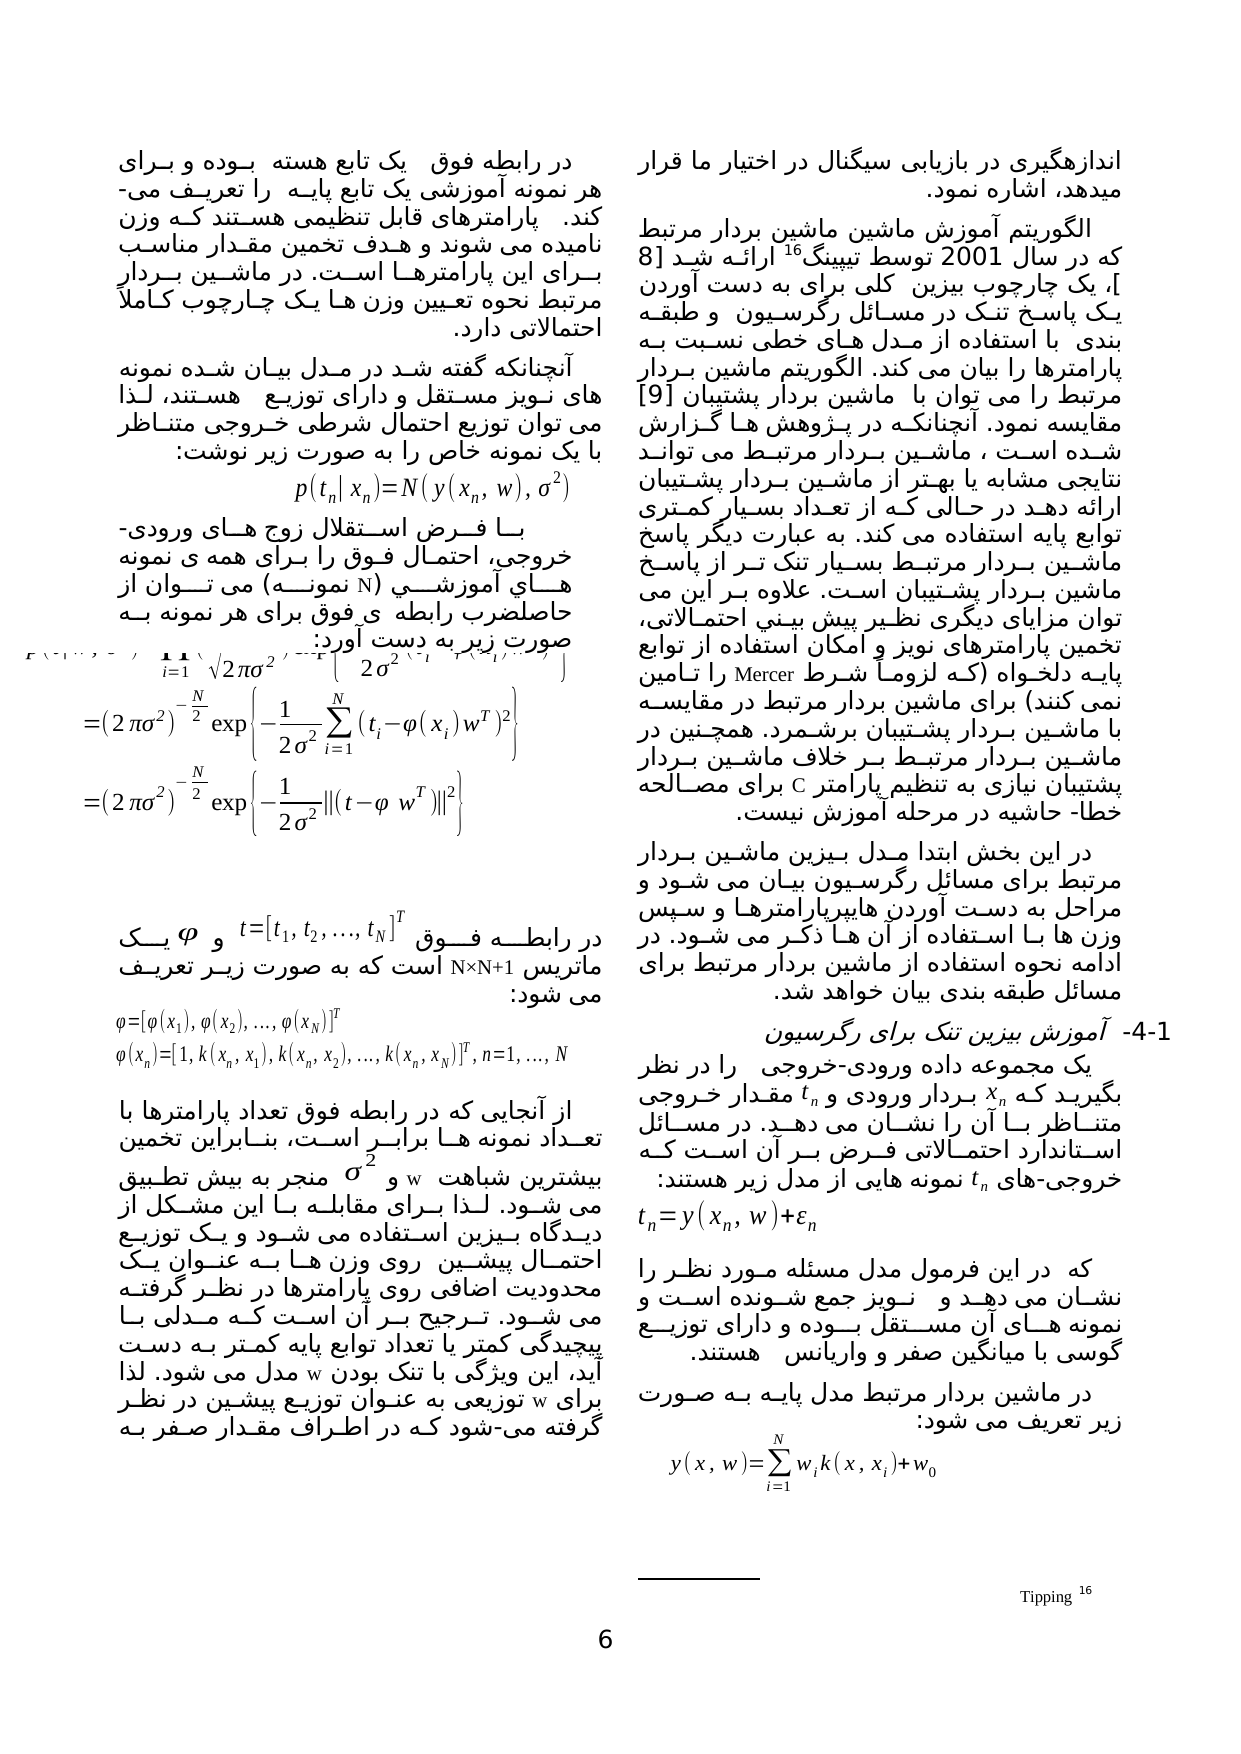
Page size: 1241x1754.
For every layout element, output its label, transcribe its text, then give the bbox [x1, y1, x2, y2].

text در این بخش ابتدا مدل بیزین ماشین بردار مرتبط برای مسائل رگرسیون بیان می شود و مراحل به دست آوردن هایپرپارامترها و سپس وزن ها با استفاده از آن ها ذکر می شود. در ادامه نحوه استفاده از ماشین بردار مرتبط برای مسائل طبقه بندی بیان خواهد شد. [638, 839, 1122, 1005]
text یک مجموعه داده ورودی-خروجی را در نظر بگیرید که بردار ورودی و مقدار خروجی متناظر با آن را نشان می دهد. در مسائل استاندارد احتمالاتی فرض بر آن است که خروجی-های نمونه هایی از مدل زیر هستند: [638, 1052, 1122, 1195]
text در رابطه فوق و یک ماتریس N×N+1 است که به صورت زیر تعریف می شود: [118, 666, 602, 1008]
text در رابطه فوق یک تابع هسته بوده و برای هر نمونه آموزشی یک تابع پایه را تعریف می-کند. پارامترهای قابل تنظیمی هستند که وزن نامیده می شوند و هدف تخمین مقدار مناسب برای این پارامترها است. در ماشین بردار مرتبط نحوه تعیین وزن ها یک چارچوب کاملاً احتمالاتی دارد. [118, 148, 602, 342]
text آنچنانکه گفته شد در مدل بیان شده نمونه های نویز مستقل و دارای توزیع هستند، لذا می توان توزیع احتمال شرطی خروجی متناظر با یک نمونه خاص را به صورت زیر نوشت: [118, 354, 602, 465]
subtitle آموزش بیزین تنک برای رگرسیون [638, 1018, 1122, 1046]
text الگوریتم آموزش ماشین ماشین بردار مرتبط که در سال 2001 توسط تیپینگ ارائه شد [8]، یک چارچوب بیزین کلی برای به دست آوردن یک پاسخ تنک در مسائل رگرسیون و طبقه بندی با استفاده از مدل های خطی نسبت به پارامترها را بیان می کند. الگوریتم ماشین بردار مرتبط را می توان با ماشین بردار پشتیبان [9] مقایسه نمود. آنچنانکه در پژوهش ها گزارش شده است ، ماشین بردار مرتبط می تواند نتایجی مشابه یا بهتر از ماشین بردار پشتیبان ارائه دهد در حالی که از تعداد بسیار کمتری توابع پایه استفاده می کند. به عبارت دیگر پاسخ ماشین بردار مرتبط بسیار تنک تر از پاسخ ماشین بردار پشتیبان است. علاوه بر این می توان مزایای دیگری نظیر پیش بيني احتمالاتی، تخمین پارامترهای نویز و امکان استفاده از توابع پایه دلخواه (که لزوماً شرط Mercer را تامین نمی کنند) برای ماشین بردار مرتبط در مقایسه با ماشین بردار پشتیبان برشمرد. همچنین در ماشین بردار مرتبط بر خلاف ماشین بردار پشتیبان نیازی به تنظیم پارامتر C برای مصالحه خطا- حاشیه در مرحله آموزش نیست. [638, 216, 1122, 826]
text در ماشین بردار مرتبط مدل پایه به صورت زیر تعریف می شود: [638, 1379, 1122, 1434]
text با فرض استقلال زوج های ورودی-خروجی، احتمال فوق را برای همه ی نمونه هاي آموزشي (N نمونه) می توان از حاصلضرب رابطه ی فوق برای هر نمونه به صورت زیر به دست آورد: [118, 478, 572, 654]
text که در این فرمول مدل مسئله مورد نظر را نشان می دهد و نویز جمع شونده است و نمونه های آن مستقل بوده و دارای توزیع گوسی با میانگین صفر و واریانس هستند. [638, 1255, 1122, 1366]
